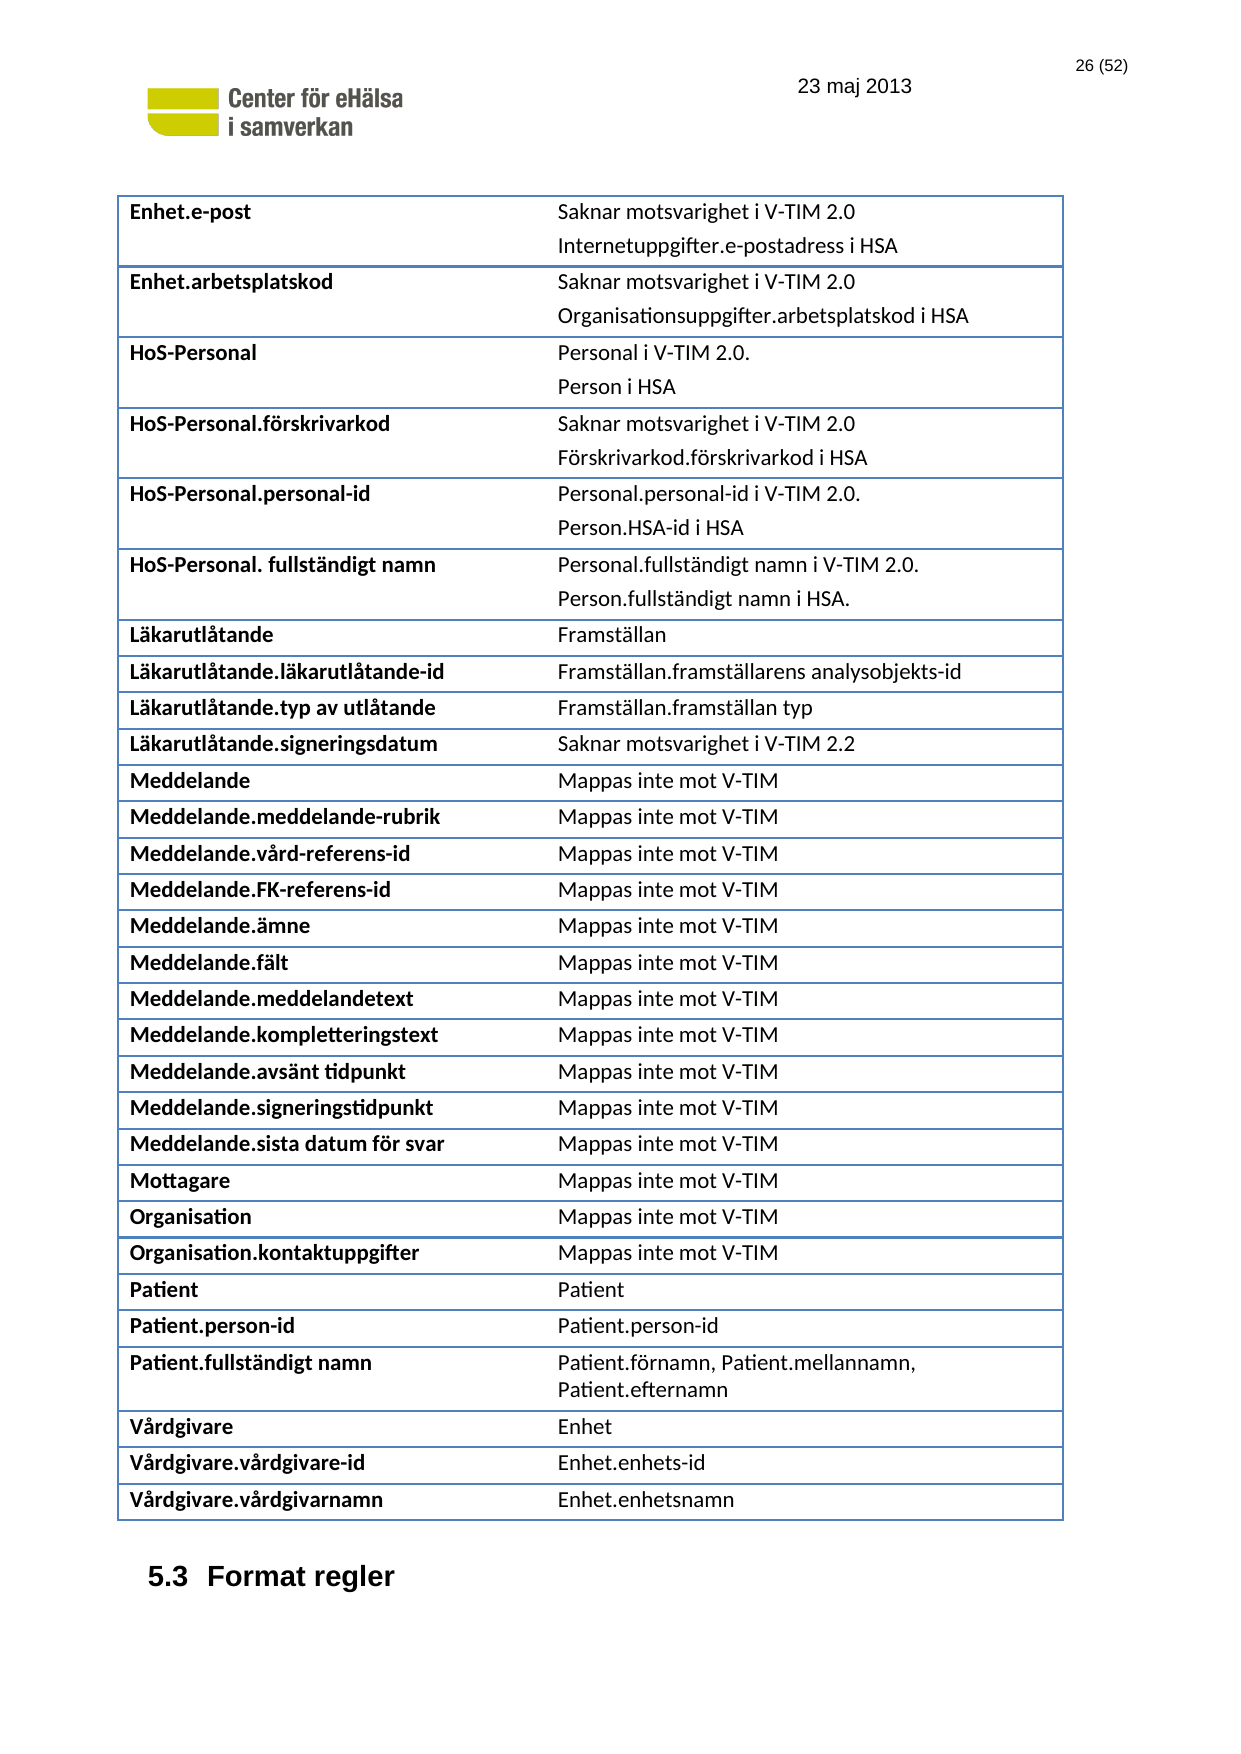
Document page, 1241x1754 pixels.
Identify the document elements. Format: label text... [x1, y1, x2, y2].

table_cell Mappas inte mot V-TIM [546, 1239, 1062, 1273]
table_cell Meddelande.ämne [119, 911, 546, 946]
table_cell Meddelande.vård-referens-id [119, 839, 546, 873]
table_cell Meddelande.signeringstidpunkt [119, 1093, 546, 1127]
picture [147, 88, 403, 136]
table_cell Mappas inte mot V-TIM [546, 1130, 1062, 1164]
table_cell Läkarutlåtande.läkarutlåtande-id [119, 657, 546, 691]
table_cell Enhet.enhets-id [546, 1448, 1062, 1483]
table_cell Patient.fullständigt namn [119, 1348, 546, 1410]
table_cell Personal.personal-id i V-TIM 2.0. Person.HSA-id i HSA [546, 479, 1062, 548]
table_cell Saknar motsvarighet i V-TIM 2.0 Internetuppgifter.e-postadress i HSA [546, 197, 1062, 265]
table_cell Patient.person-id [546, 1311, 1062, 1346]
table_cell Personal.fullständigt namn i V-TIM 2.0. Person.fullständigt namn i HSA. [546, 550, 1062, 618]
table_cell Organisation.kontaktuppgifter [119, 1239, 546, 1273]
table_cell Mappas inte mot V-TIM [546, 839, 1062, 873]
table_cell Personal i V-TIM 2.0. Person i HSA [546, 338, 1062, 407]
table_cell HoS-Personal [119, 338, 546, 407]
table_cell Mappas inte mot V-TIM [546, 984, 1062, 1018]
table_cell Vårdgivare.vårdgivare-id [119, 1448, 546, 1483]
table_cell Mottagare [119, 1166, 546, 1200]
table_cell Patient.person-id [119, 1311, 546, 1346]
table_cell Saknar motsvarighet i V-TIM 2.0 Förskrivarkod.förskrivarkod i HSA [546, 409, 1062, 477]
table_cell HoS-Personal.förskrivarkod [119, 409, 546, 477]
subtitle Format regler [148, 1558, 1181, 1592]
table_cell Patient [546, 1275, 1062, 1309]
table_cell HoS-Personal. fullständigt namn [119, 550, 546, 618]
table_cell Vårdgivare.vårdgivarnamn [119, 1485, 546, 1519]
table_cell Saknar motsvarighet i V-TIM 2.0 Organisationsuppgifter.arbetsplatskod i HSA [546, 268, 1062, 336]
table_cell Mappas inte mot V-TIM [546, 1093, 1062, 1127]
table_cell Meddelande.FK-referens-id [119, 875, 546, 909]
table_cell Meddelande.kompletteringstext [119, 1020, 546, 1055]
table_cell Mappas inte mot V-TIM [546, 1057, 1062, 1091]
table_cell Mappas inte mot V-TIM [546, 1202, 1062, 1236]
table_cell Mappas inte mot V-TIM [546, 1166, 1062, 1200]
table_cell Meddelande.meddelandetext [119, 984, 546, 1018]
table_cell Enhet.arbetsplatskod [119, 268, 546, 336]
table_cell Meddelande.avsänt tidpunkt [119, 1057, 546, 1091]
table_cell Mappas inte mot V-TIM [546, 802, 1062, 837]
table_cell Saknar motsvarighet i V-TIM 2.2 [546, 730, 1062, 764]
table_cell HoS-Personal.personal-id [119, 479, 546, 548]
table_cell Framställan.framställarens analysobjekts-id [546, 657, 1062, 691]
table_cell Enhet.e-post [119, 197, 546, 265]
table_cell Mappas inte mot V-TIM [546, 1020, 1062, 1055]
table_cell Mappas inte mot V-TIM [546, 911, 1062, 946]
table_cell Läkarutlåtande.typ av utlåtande [119, 693, 546, 727]
table_cell Läkarutlåtande.signeringsdatum [119, 730, 546, 764]
table_cell Mappas inte mot V-TIM [546, 948, 1062, 982]
table_cell Meddelande [119, 766, 546, 800]
table_cell Läkarutlåtande [119, 621, 546, 655]
table_cell Meddelande.meddelande-rubrik [119, 802, 546, 837]
table_cell Enhet [546, 1412, 1062, 1446]
table_cell Vårdgivare [119, 1412, 546, 1446]
table_cell Meddelande.fält [119, 948, 546, 982]
table_cell Framställan.framställan typ [546, 693, 1062, 727]
table_cell Mappas inte mot V-TIM [546, 766, 1062, 800]
table_cell Organisation [119, 1202, 546, 1236]
table_cell Enhet.enhetsnamn [546, 1485, 1062, 1519]
table_cell Meddelande.sista datum för svar [119, 1130, 546, 1164]
table_cell Framställan [546, 621, 1062, 655]
table_cell Patient [119, 1275, 546, 1309]
table_cell Mappas inte mot V-TIM [546, 875, 1062, 909]
table_cell Patient.förnamn, Patient.mellannamn, Patient.efternamn [546, 1348, 1062, 1410]
